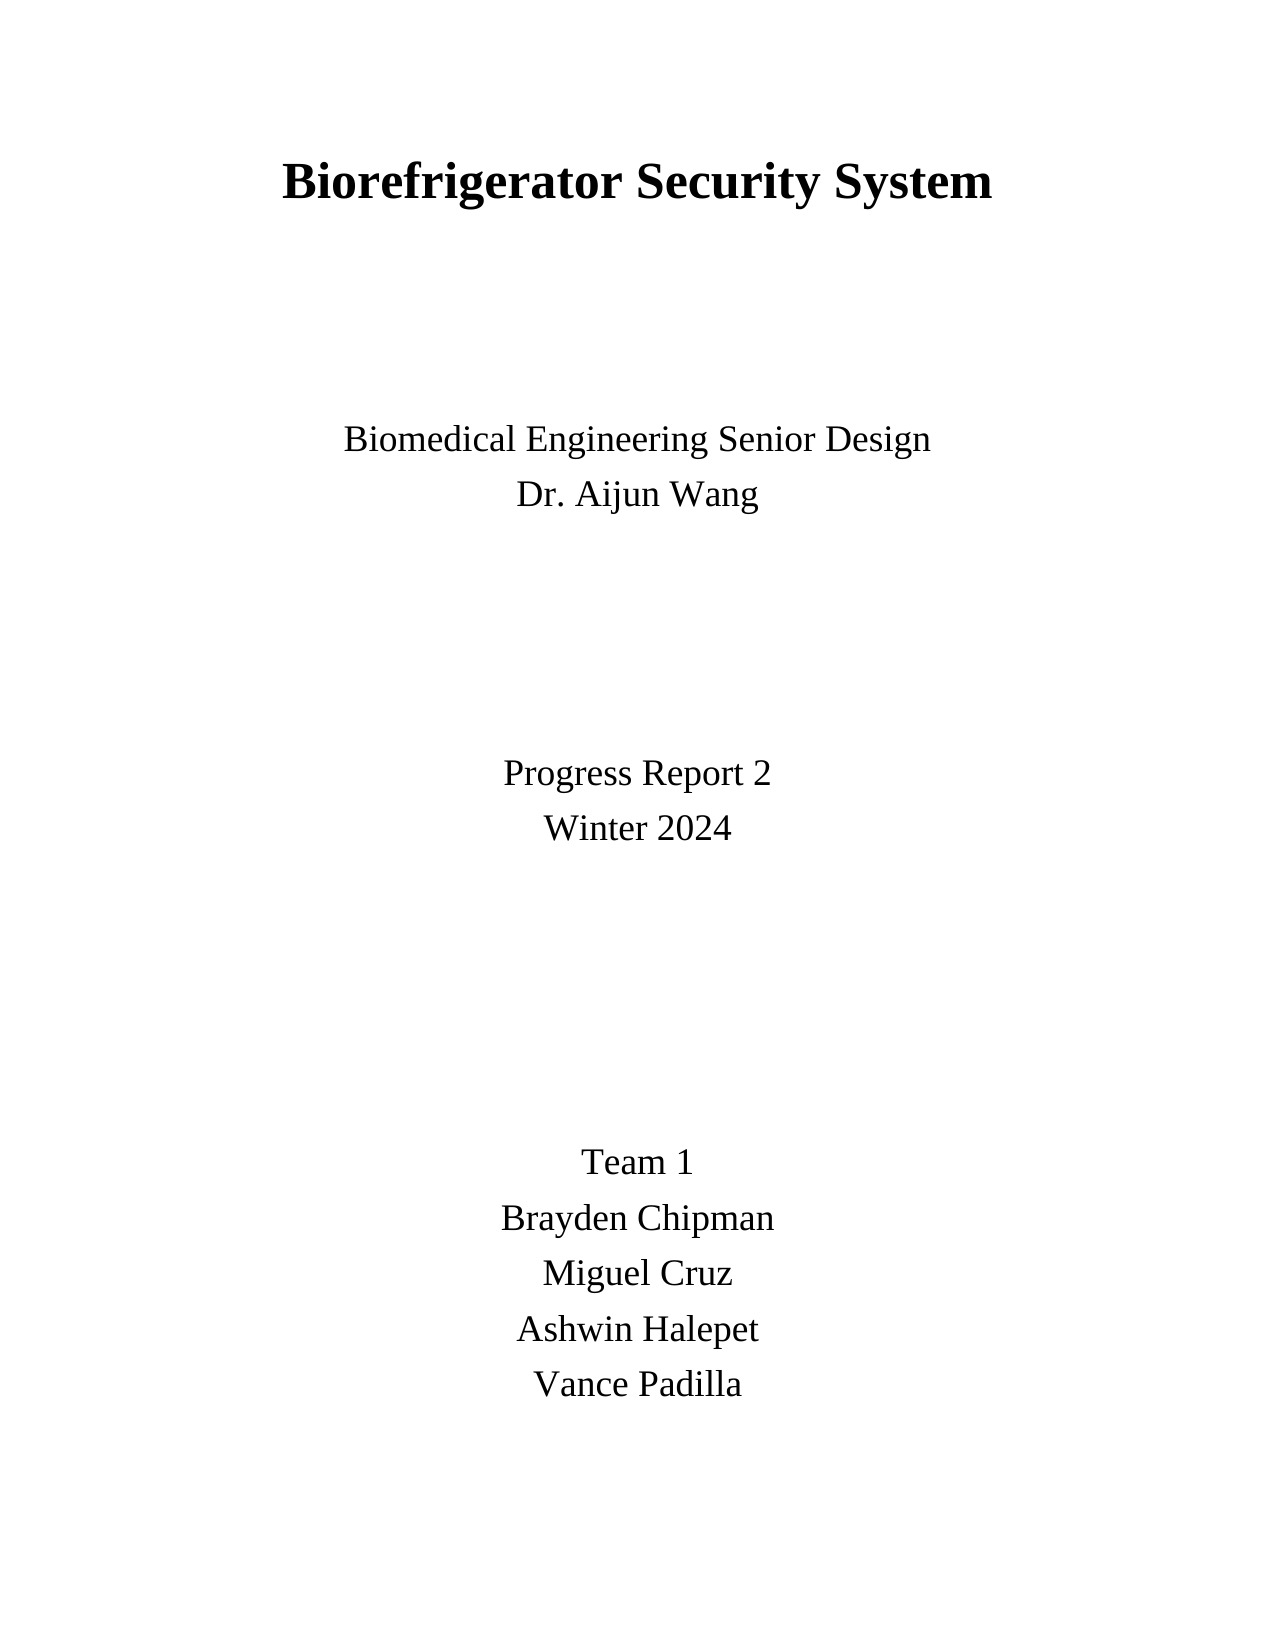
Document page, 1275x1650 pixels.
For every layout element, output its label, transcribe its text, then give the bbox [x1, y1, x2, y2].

text Miguel Cruz [150, 1251, 1125, 1294]
text Brayden Chipman [150, 1195, 1125, 1238]
text Vance Padilla [150, 1362, 1125, 1405]
text Winter 2024 [150, 806, 1125, 849]
text Biorefrigerator Security System [150, 150, 1125, 210]
text Dr. Aijun Wang [150, 472, 1125, 515]
text Biomedical Engineering Senior Design [150, 416, 1125, 459]
text Progress Report 2 [150, 750, 1125, 793]
text Team 1 [150, 1139, 1125, 1182]
text Ashwin Halepet [150, 1306, 1125, 1349]
